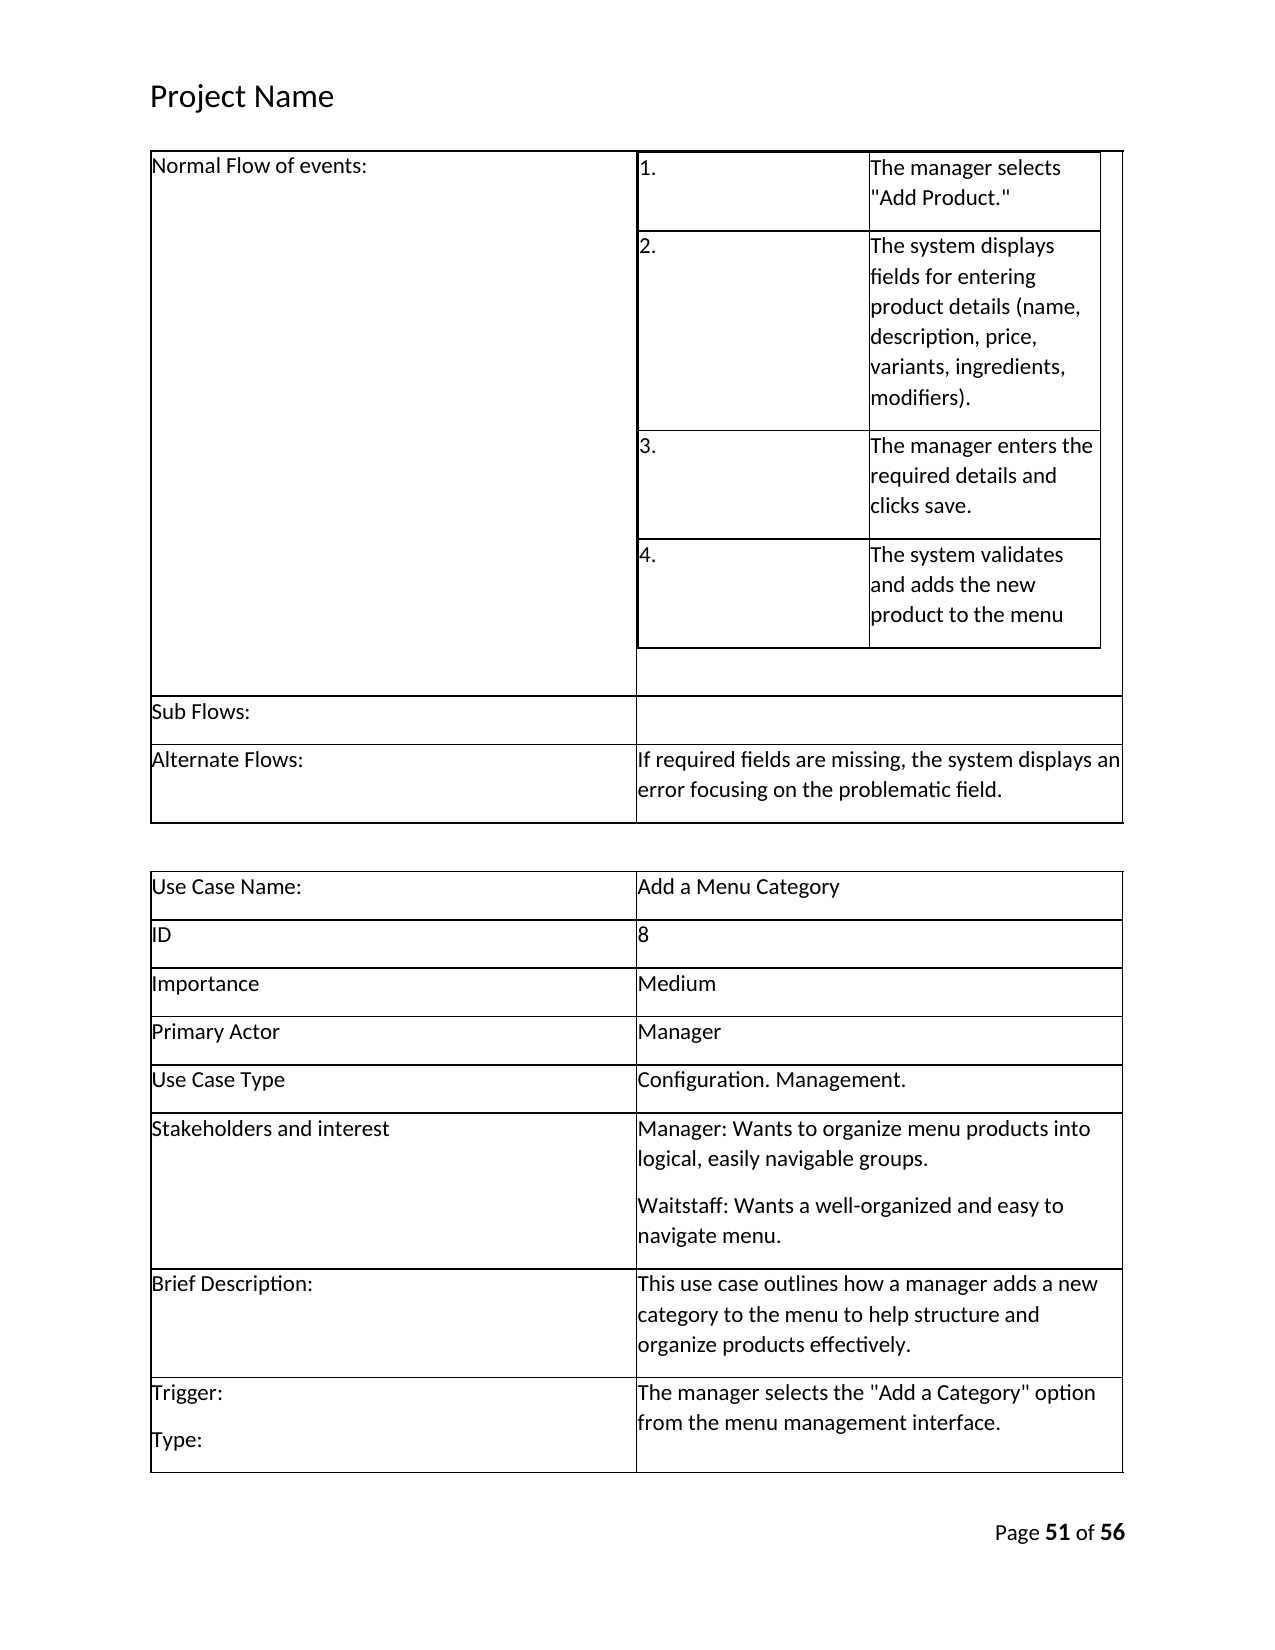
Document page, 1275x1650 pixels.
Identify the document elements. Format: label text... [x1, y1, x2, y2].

table_cell Alternate Flows: [152, 745, 636, 822]
table_cell The manager selects the "Add a Category" option from the menu management interface. Internal [637, 1378, 1122, 1472]
table_cell Primary Actor [152, 1017, 636, 1064]
table_cell Normal Flow of events: [152, 152, 636, 695]
table_cell This use case outlines how a manager adds a new category to the menu to help structure and organize products effectively. [637, 1270, 1122, 1377]
table_cell If required fields are missing, the system displays an error focusing on the problematic field. [637, 745, 1122, 822]
table_cell Importance [152, 969, 636, 1016]
table_cell Medium [637, 969, 1122, 1016]
table_cell Sub Flows: [152, 697, 636, 744]
table_cell [637, 152, 1122, 695]
table_header Add a Menu Category [637, 872, 1122, 919]
table_cell Manager: Wants to organize menu products into logical, easily navigable groups. Waitstaff: Wants a well-organized and easy to navigate menu. [637, 1114, 1122, 1268]
table_cell Stakeholders and interest [152, 1114, 636, 1268]
table_cell Configuration. Management. [637, 1066, 1122, 1112]
table_cell Use Case Type [152, 1066, 636, 1112]
table_cell ID [152, 921, 636, 967]
table_cell 8 [637, 921, 1122, 967]
table_cell [637, 697, 1122, 744]
table_cell Manager [637, 1017, 1122, 1064]
table_header Use Case Name: [152, 872, 636, 919]
table_cell Brief Description: [152, 1270, 636, 1377]
table_cell Trigger: Type: [152, 1378, 636, 1472]
